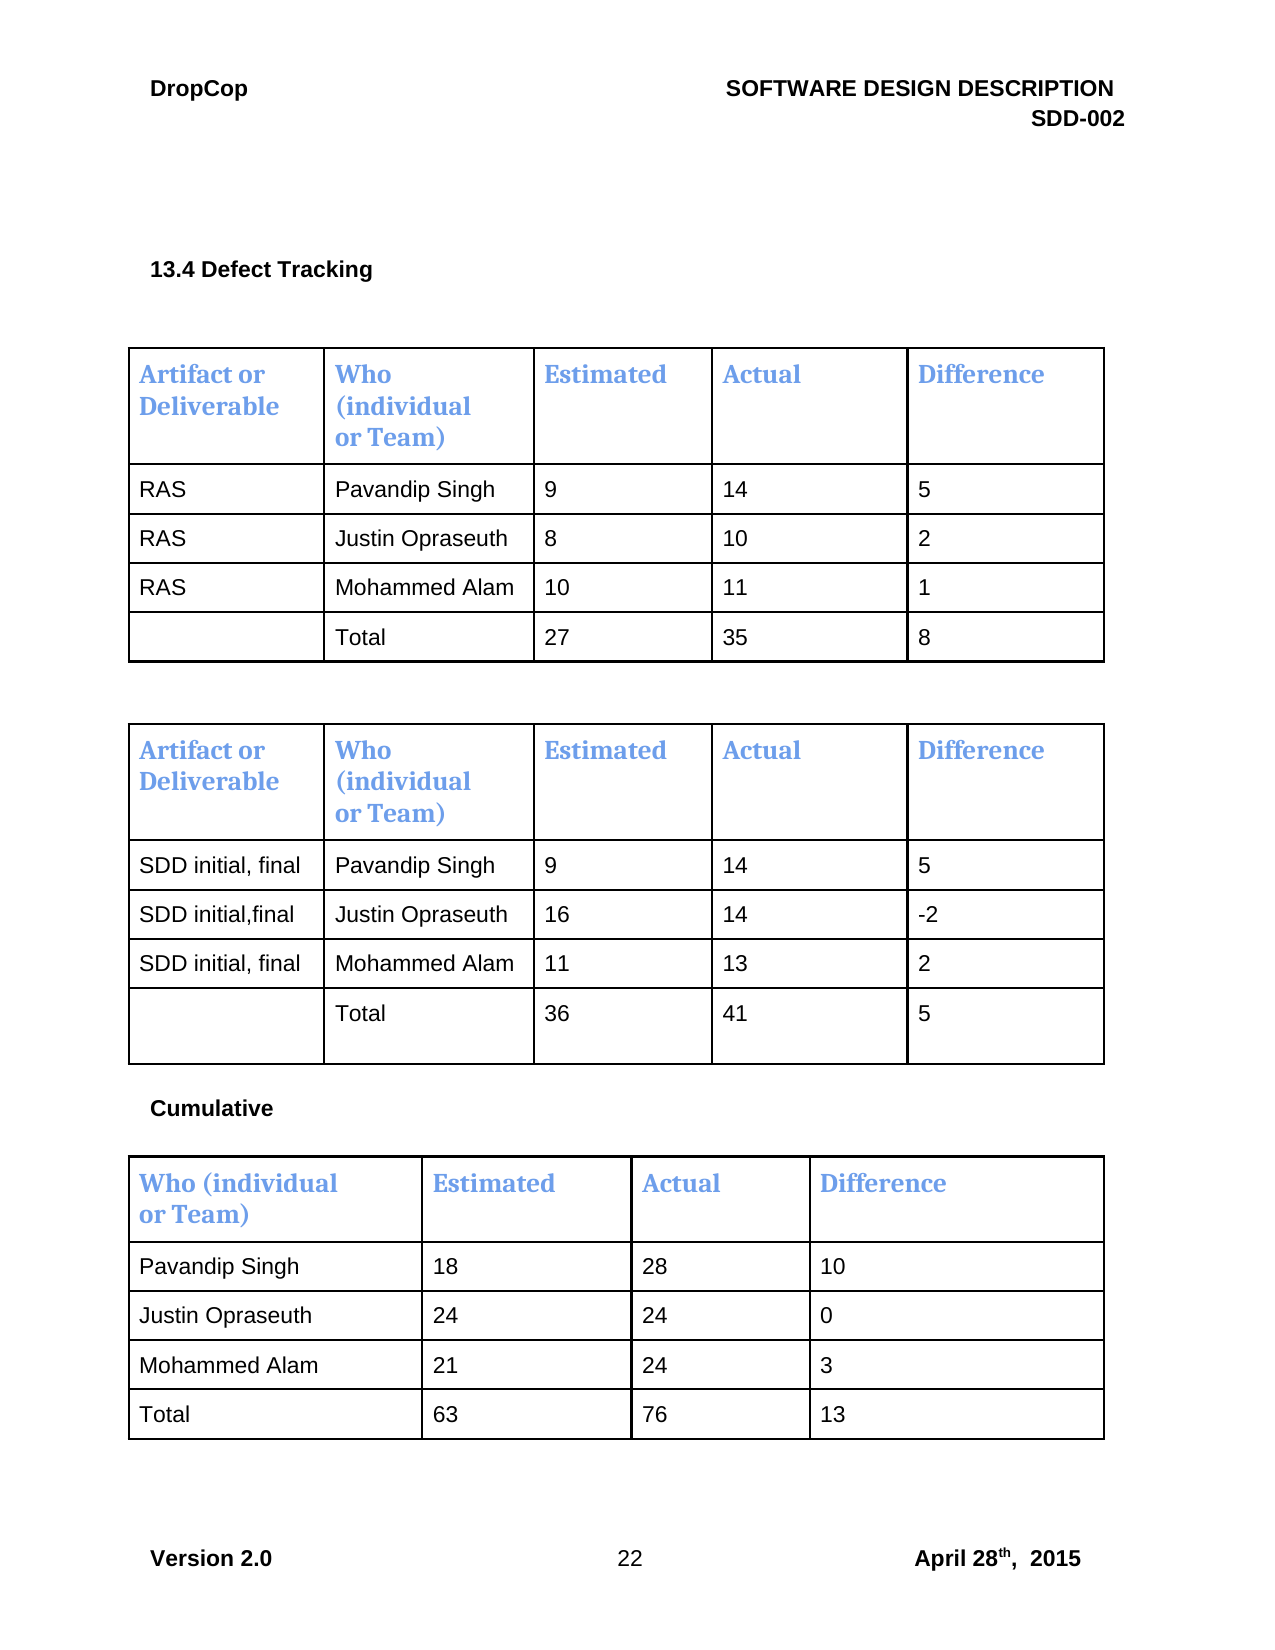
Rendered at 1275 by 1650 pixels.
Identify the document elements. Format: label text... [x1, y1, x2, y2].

table_cell 10 [713, 515, 906, 562]
table_cell 10 [535, 564, 711, 611]
table_cell RAS [130, 515, 323, 562]
table_cell SDD initial, final [130, 841, 323, 888]
table_cell Pavandip Singh [325, 465, 533, 512]
table_cell 8 [909, 613, 1103, 660]
table_cell 2 [909, 940, 1103, 987]
table_cell 5 [909, 841, 1103, 888]
table_cell Pavandip Singh [130, 1243, 421, 1290]
table_cell 63 [423, 1390, 630, 1438]
table_header Artifact or Deliverable [130, 725, 323, 839]
table_header Who (individual or Team) [325, 349, 533, 463]
table_cell 41 [713, 989, 906, 1063]
table_cell 28 [633, 1243, 809, 1290]
table_header Actual [713, 725, 906, 839]
text Cumulative [150, 1095, 1125, 1121]
table_cell 18 [423, 1243, 630, 1290]
table_header Actual [713, 349, 906, 463]
table_header Estimated [423, 1158, 630, 1241]
text 13.4 Defect Tracking [150, 256, 1125, 283]
table_header Artifact or Deliverable [130, 349, 323, 463]
table_cell 35 [713, 613, 906, 660]
table_cell Total [325, 989, 533, 1063]
table_header Difference [909, 349, 1103, 463]
table_cell 13 [811, 1390, 1103, 1438]
table_cell 16 [535, 891, 711, 938]
table_cell 76 [633, 1390, 809, 1438]
table_cell -2 [909, 891, 1103, 938]
table_cell Mohammed Alam [325, 940, 533, 987]
table_header Estimated [535, 725, 711, 839]
table_header Difference [909, 725, 1103, 839]
table_cell Mohammed Alam [130, 1341, 421, 1388]
table_header Estimated [535, 349, 711, 463]
table_cell 8 [535, 515, 711, 562]
table_cell 14 [713, 841, 906, 888]
table_cell RAS [130, 564, 323, 611]
table_cell SDD initial, final [130, 940, 323, 987]
table_cell Pavandip Singh [325, 841, 533, 888]
table_cell 21 [423, 1341, 630, 1388]
table_cell 0 [811, 1292, 1103, 1339]
table_cell 5 [909, 465, 1103, 512]
table_header Who (individual or Team) [130, 1158, 421, 1241]
table_cell 9 [535, 465, 711, 512]
table_cell 36 [535, 989, 711, 1063]
table_cell 14 [713, 465, 906, 512]
table_cell 2 [909, 515, 1103, 562]
table_cell 3 [811, 1341, 1103, 1388]
table_cell [130, 613, 323, 660]
table_cell 9 [535, 841, 711, 888]
table_cell SDD initial,final [130, 891, 323, 938]
table_cell 24 [633, 1292, 809, 1339]
table_cell Justin Opraseuth [325, 891, 533, 938]
table_cell Mohammed Alam [325, 564, 533, 611]
table_cell Justin Opraseuth [325, 515, 533, 562]
table_cell Justin Opraseuth [130, 1292, 421, 1339]
table_cell 11 [713, 564, 906, 611]
table_cell 1 [909, 564, 1103, 611]
table_cell 10 [811, 1243, 1103, 1290]
table_cell Total [325, 613, 533, 660]
table_cell 24 [423, 1292, 630, 1339]
table_cell 13 [713, 940, 906, 987]
table_cell Total [130, 1390, 421, 1438]
table_cell 5 [909, 989, 1103, 1063]
table_cell 24 [633, 1341, 809, 1388]
table_cell 14 [713, 891, 906, 938]
table_header Actual [633, 1158, 809, 1241]
table_header Who (individual or Team) [325, 725, 533, 839]
table_cell [130, 989, 323, 1063]
table_cell 11 [535, 940, 711, 987]
table_cell RAS [130, 465, 323, 512]
table_cell 27 [535, 613, 711, 660]
table_header Difference [811, 1158, 1103, 1241]
